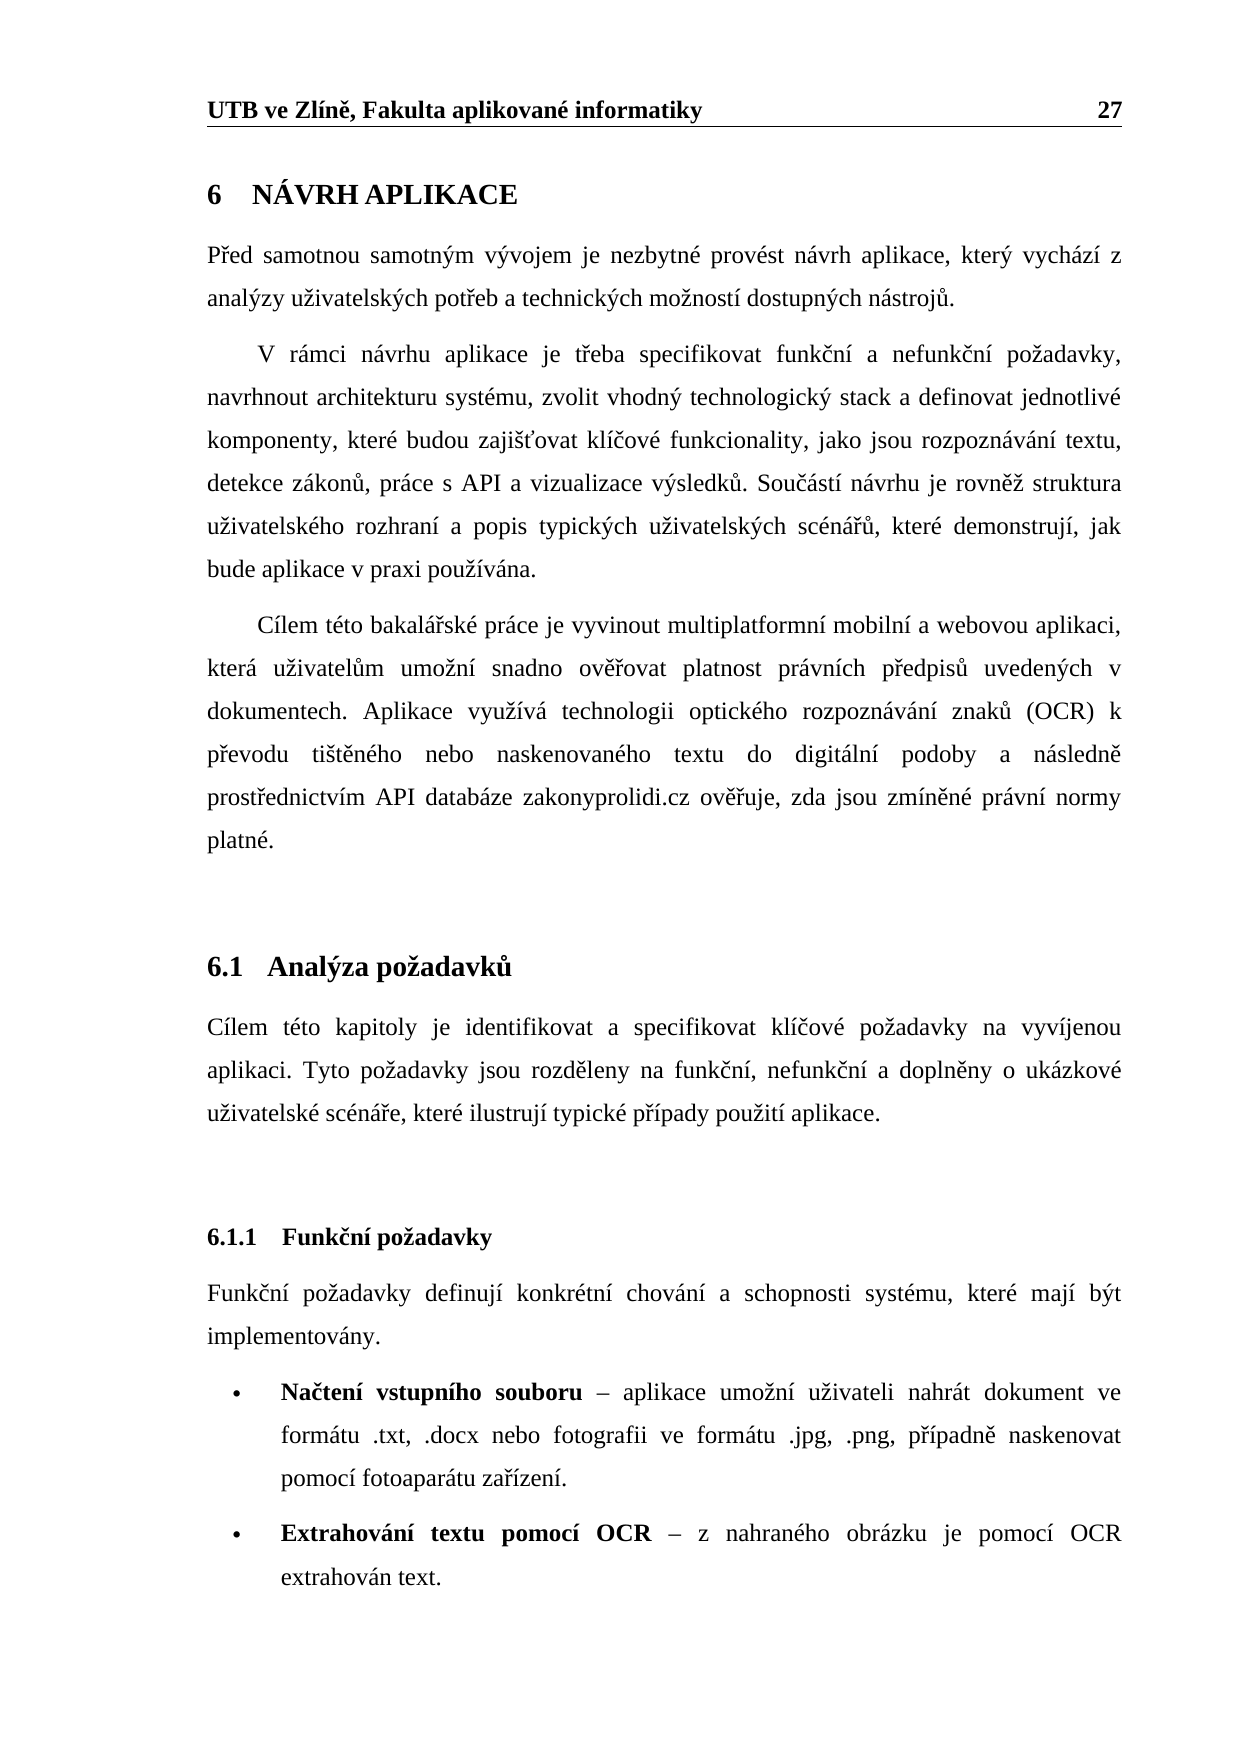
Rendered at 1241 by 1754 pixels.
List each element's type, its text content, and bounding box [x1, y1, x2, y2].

text Analýza požadavků [207, 949, 1122, 983]
list Načtení vstupního souboru – aplikace umožní uživateli nahrát dokument ve formátu .txt, .docx nebo fotografii ve formátu .jpg, .png, případně naskenovat pomocí fotoaparátu zařízení. [233, 1377, 1122, 1492]
text Návrh aplikace [207, 177, 1122, 211]
text V rámci návrhu aplikace je třeba specifikovat funkční a nefunkční požadavky, navrhnout architekturu systému, zvolit vhodný technologický stack a definovat jednotlivé komponenty, které budou zajišťovat klíčové funkcionality, jako jsou rozpoznávání textu, detekce zákonů, práce s API a vizualizace výsledků. Součástí návrhu je rovněž struktura uživatelského rozhraní a popis typických uživatelských scénářů, které demonstrují, jak bude aplikace v praxi používána. [207, 339, 1122, 583]
text Funkční požadavky definují konkrétní chování a schopnosti systému, které mají být implementovány. [207, 1278, 1122, 1350]
text Před samotnou samotným vývojem je nezbytné provést návrh aplikace, který vychází z analýzy uživatelských potřeb a technických možností dostupných nástrojů. [207, 240, 1122, 312]
text Funkční požadavky [207, 1222, 1122, 1251]
list Extrahování textu pomocí OCR – z nahraného obrázku je pomocí OCR extrahován text. [233, 1518, 1122, 1590]
text Cílem této bakalářské práce je vyvinout multiplatformní mobilní a webovou aplikaci, která uživatelům umožní snadno ověřovat platnost právních předpisů uvedených v dokumentech. Aplikace využívá technologii optického rozpoznávání znaků (OCR) k převodu tištěného nebo naskenovaného textu do digitální podoby a následně prostřednictvím API databáze zakonyprolidi.cz ověřuje, zda jsou zmíněné právní normy platné. [207, 610, 1122, 854]
text Cílem této kapitoly je identifikovat a specifikovat klíčové požadavky na vyvíjenou aplikaci. Tyto požadavky jsou rozděleny na funkční, nefunkční a doplněny o ukázkové uživatelské scénáře, které ilustrují typické případy použití aplikace. [207, 1012, 1122, 1127]
